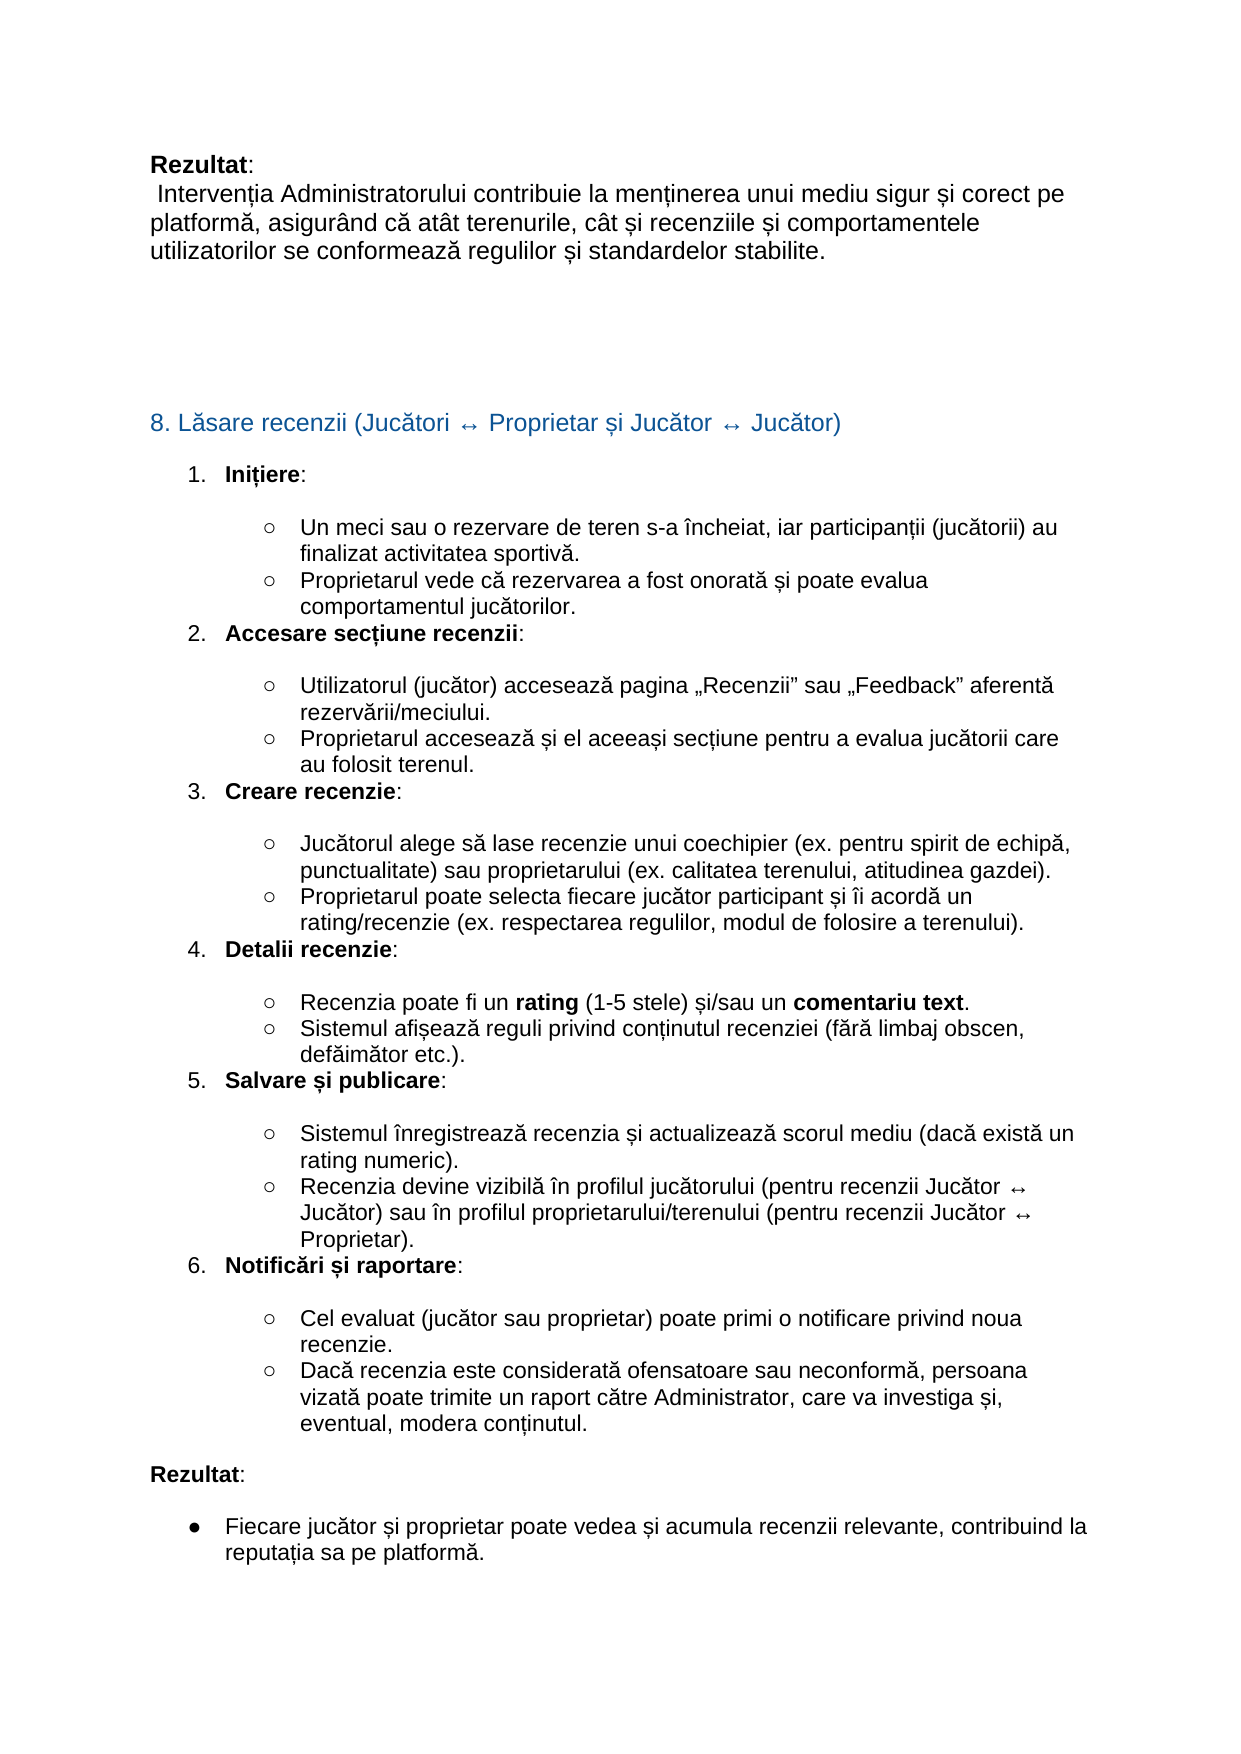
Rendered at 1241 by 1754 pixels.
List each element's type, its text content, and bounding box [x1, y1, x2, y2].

list Proprietarul vede că rezervarea a fost onorată și poate evalua comportamentul jucătorilor. [262, 567, 1090, 619]
list Fiecare jucător și proprietar poate vedea și acumula recenzii relevante, contribuind la reputația sa pe platformă. [187, 1513, 1090, 1566]
text Rezultat: [150, 1461, 1090, 1488]
list Proprietarul accesează și el aceeași secțiune pentru a evalua jucătorii care au folosit terenul. [262, 725, 1090, 778]
list Creare recenzie: [187, 778, 1090, 830]
list Inițiere: [187, 461, 1090, 514]
text Rezultat: Intervenția Administratorului contribuie la menținerea unui mediu sigur și corect pe platformă, asigurând că atât terenurile, cât și recenziile și comportamentele utilizatorilor se conformează regulilor și standardelor stabilite. [150, 150, 1090, 265]
subtitle 8. Lăsare recenzii (Jucători ↔ Proprietar și Jucător ↔ Jucător) [150, 408, 1090, 436]
list Notificări și raportare: [187, 1252, 1090, 1305]
list Cel evaluat (jucător sau proprietar) poate primi o notificare privind noua recenzie. [262, 1305, 1090, 1357]
list Sistemul afișează reguli privind conținutul recenziei (fără limbaj obscen, defăimător etc.). [262, 1015, 1090, 1067]
list Jucătorul alege să lase recenzie unui coechipier (ex. pentru spirit de echipă, punctualitate) sau proprietarului (ex. calitatea terenului, atitudinea gazdei). [262, 830, 1090, 883]
list Dacă recenzia este considerată ofensatoare sau neconformă, persoana vizată poate trimite un raport către Administrator, care va investiga și, eventual, modera conținutul. [262, 1357, 1090, 1436]
list Accesare secțiune recenzii: [187, 619, 1090, 672]
list Salvare și publicare: [187, 1067, 1090, 1120]
list Recenzia poate fi un rating (1-5 stele) și/sau un comentariu text. [262, 988, 1090, 1015]
list Proprietarul poate selecta fiecare jucător participant și îi acordă un rating/recenzie (ex. respectarea regulilor, modul de folosire a terenului). [262, 883, 1090, 936]
list Detalii recenzie: [187, 936, 1090, 988]
list Utilizatorul (jucător) accesează pagina „Recenzii” sau „Feedback” aferentă rezervării/meciului. [262, 672, 1090, 725]
list Sistemul înregistrează recenzia și actualizează scorul mediu (dacă există un rating numeric). [262, 1120, 1090, 1173]
list Un meci sau o rezervare de teren s-a încheiat, iar participanții (jucătorii) au finalizat activitatea sportivă. [262, 514, 1090, 567]
list Recenzia devine vizibilă în profilul jucătorului (pentru recenzii Jucător ↔ Jucător) sau în profilul proprietarului/terenului (pentru recenzii Jucător ↔ Proprietar). [262, 1173, 1090, 1252]
